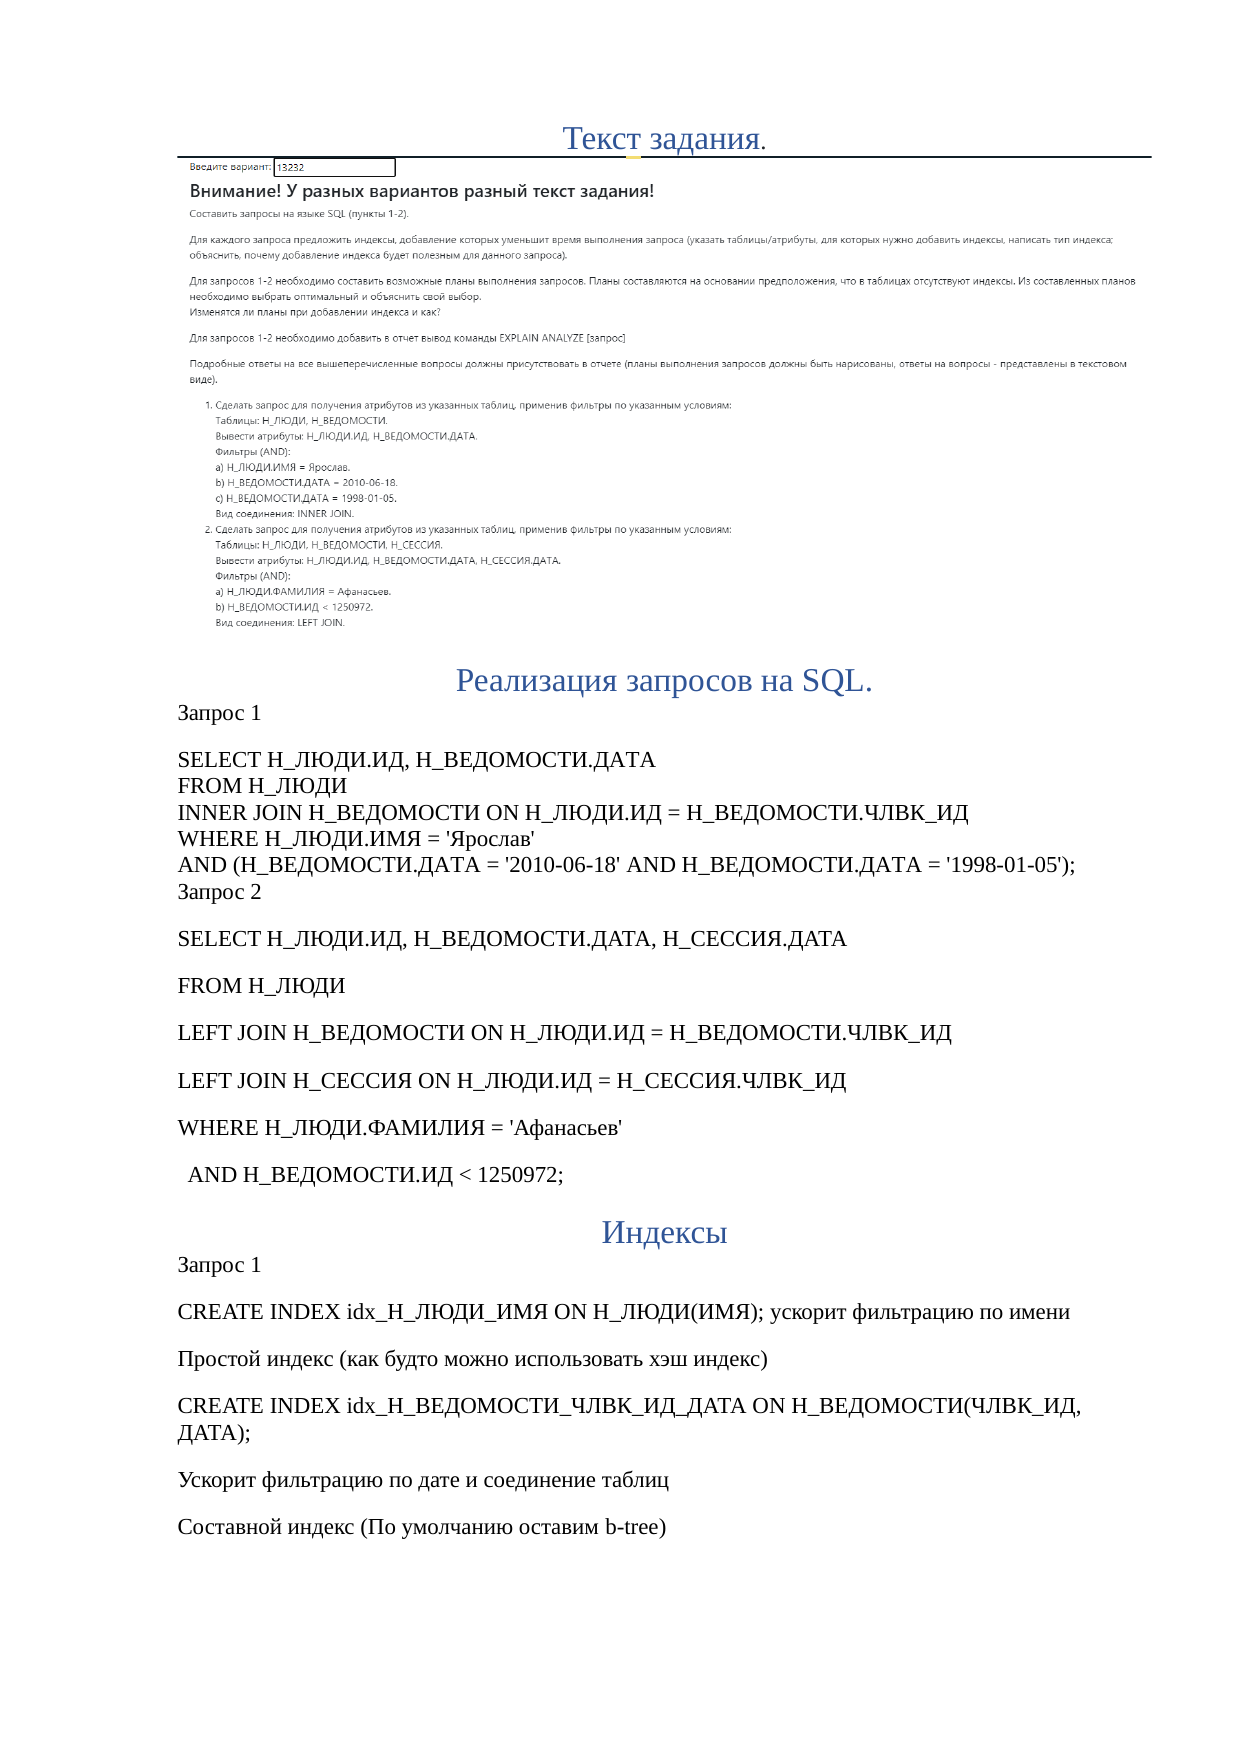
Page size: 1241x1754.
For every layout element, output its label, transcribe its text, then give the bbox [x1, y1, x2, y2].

text Составной индекс (По умолчанию оставим b-tree) [177, 1513, 1152, 1539]
text Ускорит фильтрацию по дате и соединение таблиц [177, 1466, 1152, 1492]
text LEFT JOIN Н_СЕССИЯ ON Н_ЛЮДИ.ИД = Н_СЕССИЯ.ЧЛВК_ИД [177, 1067, 1152, 1093]
text FROM Н_ЛЮДИ [177, 772, 1152, 799]
text LEFT JOIN Н_ВЕДОМОСТИ ON Н_ЛЮДИ.ИД = Н_ВЕДОМОСТИ.ЧЛВК_ИД [177, 1019, 1152, 1046]
text Запрос 2 [177, 878, 1152, 904]
text FROM Н_ЛЮДИ [177, 972, 1152, 999]
subtitle Реализация запросов на SQL. [177, 661, 1152, 699]
subtitle Текст задания. [177, 118, 1152, 156]
text Простой индекс (как будто можно использовать хэш индекс) [177, 1345, 1152, 1371]
text WHERE Н_ЛЮДИ.ИМЯ = 'Ярослав' [177, 825, 1152, 852]
picture [177, 156, 1152, 636]
text SELECT Н_ЛЮДИ.ИД, Н_ВЕДОМОСТИ.ДАТА [177, 746, 1152, 772]
text CREATE INDEX idx_Н_ЛЮДИ_ИМЯ ON Н_ЛЮДИ(ИМЯ); ускорит фильтрацию по имени [177, 1298, 1152, 1324]
text WHERE Н_ЛЮДИ.ФАМИЛИЯ = 'Афанасьев' [177, 1114, 1152, 1140]
text CREATE INDEX idx_Н_ВЕДОМОСТИ_ЧЛВК_ИД_ДАТА ON Н_ВЕДОМОСТИ(ЧЛВК_ИД, ДАТА); [177, 1392, 1152, 1445]
text SELECT Н_ЛЮДИ.ИД, Н_ВЕДОМОСТИ.ДАТА, Н_СЕССИЯ.ДАТА [177, 925, 1152, 951]
subtitle Индексы [177, 1212, 1152, 1251]
text AND (Н_ВЕДОМОСТИ.ДАТА = '2010-06-18' AND Н_ВЕДОМОСТИ.ДАТА = '1998-01-05'); [177, 852, 1152, 878]
text Запрос 1 [177, 699, 1152, 725]
text Запрос 1 [177, 1251, 1152, 1277]
text INNER JOIN Н_ВЕДОМОСТИ ON Н_ЛЮДИ.ИД = Н_ВЕДОМОСТИ.ЧЛВК_ИД [177, 799, 1152, 825]
text AND Н_ВЕДОМОСТИ.ИД < 1250972; [177, 1161, 1152, 1187]
